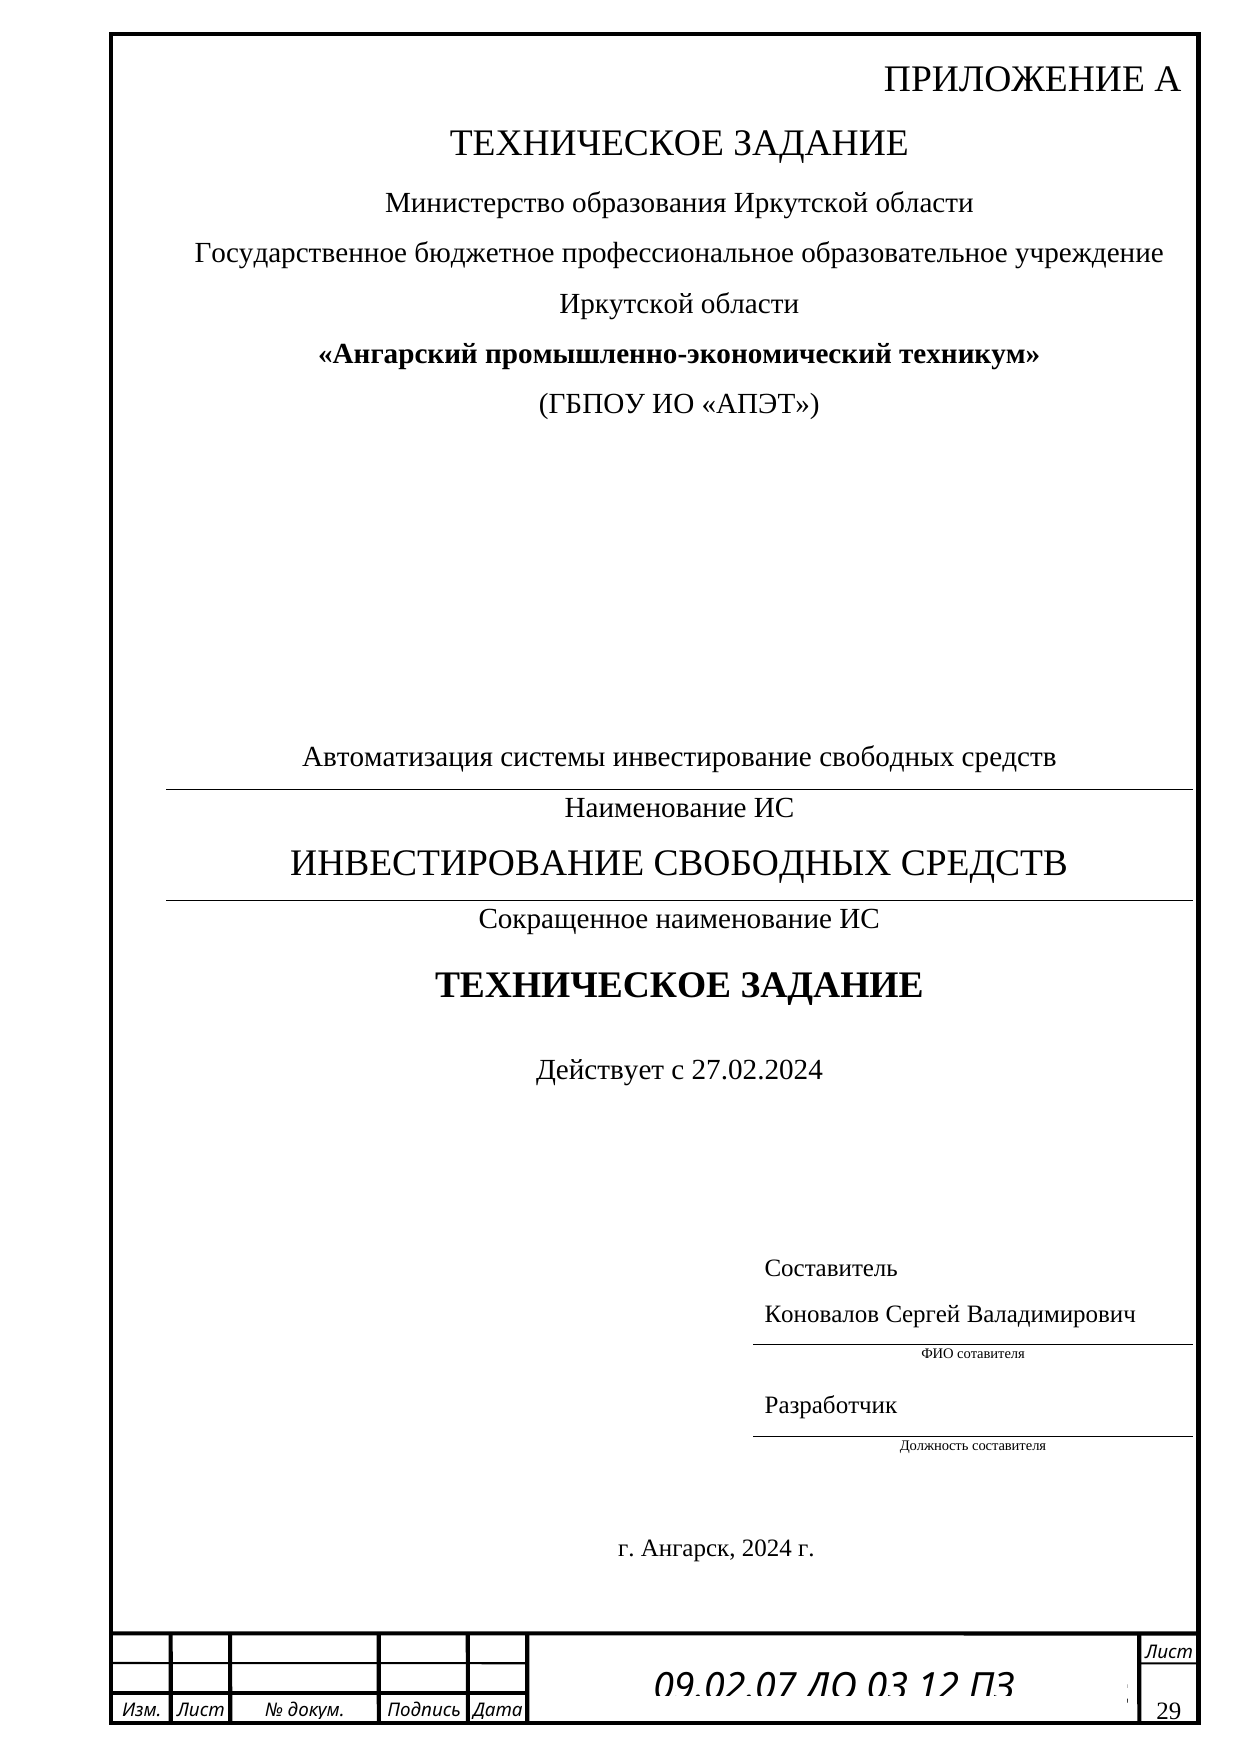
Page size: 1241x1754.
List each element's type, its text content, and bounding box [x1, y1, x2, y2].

table_cell ТЕХНИЧЕСКОЕ ЗАДАНИЕ [166, 963, 1192, 1052]
table_cell Коновалов Сергей Валадимирович [753, 1299, 1192, 1344]
table_cell Должность составителя [753, 1437, 1192, 1482]
table_cell Сокращенное наименование ИС [166, 901, 1192, 963]
table_header Автоматизация системы инвестирование свободных средств [166, 739, 1192, 789]
text (ГБПОУ ИО «АПЭТ») [177, 387, 1181, 420]
table_cell Действует с 27.02.2024 [166, 1052, 1192, 1102]
table_cell Разработчик [753, 1391, 1192, 1436]
table_header Составитель [753, 1253, 1192, 1299]
subtitle ПРИЛОЖЕНИЕ А [177, 56, 1181, 99]
table_cell Наименование ИС [166, 790, 1192, 840]
text «Ангарский промышленно-экономический техникум» [177, 336, 1181, 370]
text Министерство образования Иркутской области [177, 185, 1181, 219]
text ТЕХНИЧЕСКОЕ ЗАДАНИЕ [177, 121, 1181, 164]
text Государственное бюджетное профессиональное образовательное учреждение [177, 236, 1181, 269]
table_cell ИНВЕСТИРОВАНИЕ СВОБОДНЫХ СРЕДСТВ [166, 840, 1192, 900]
text г. Ангарск, 2024 г. [177, 1533, 1181, 1562]
table_cell ФИО сотавителя [753, 1345, 1192, 1391]
text Иркутской области [177, 286, 1181, 319]
